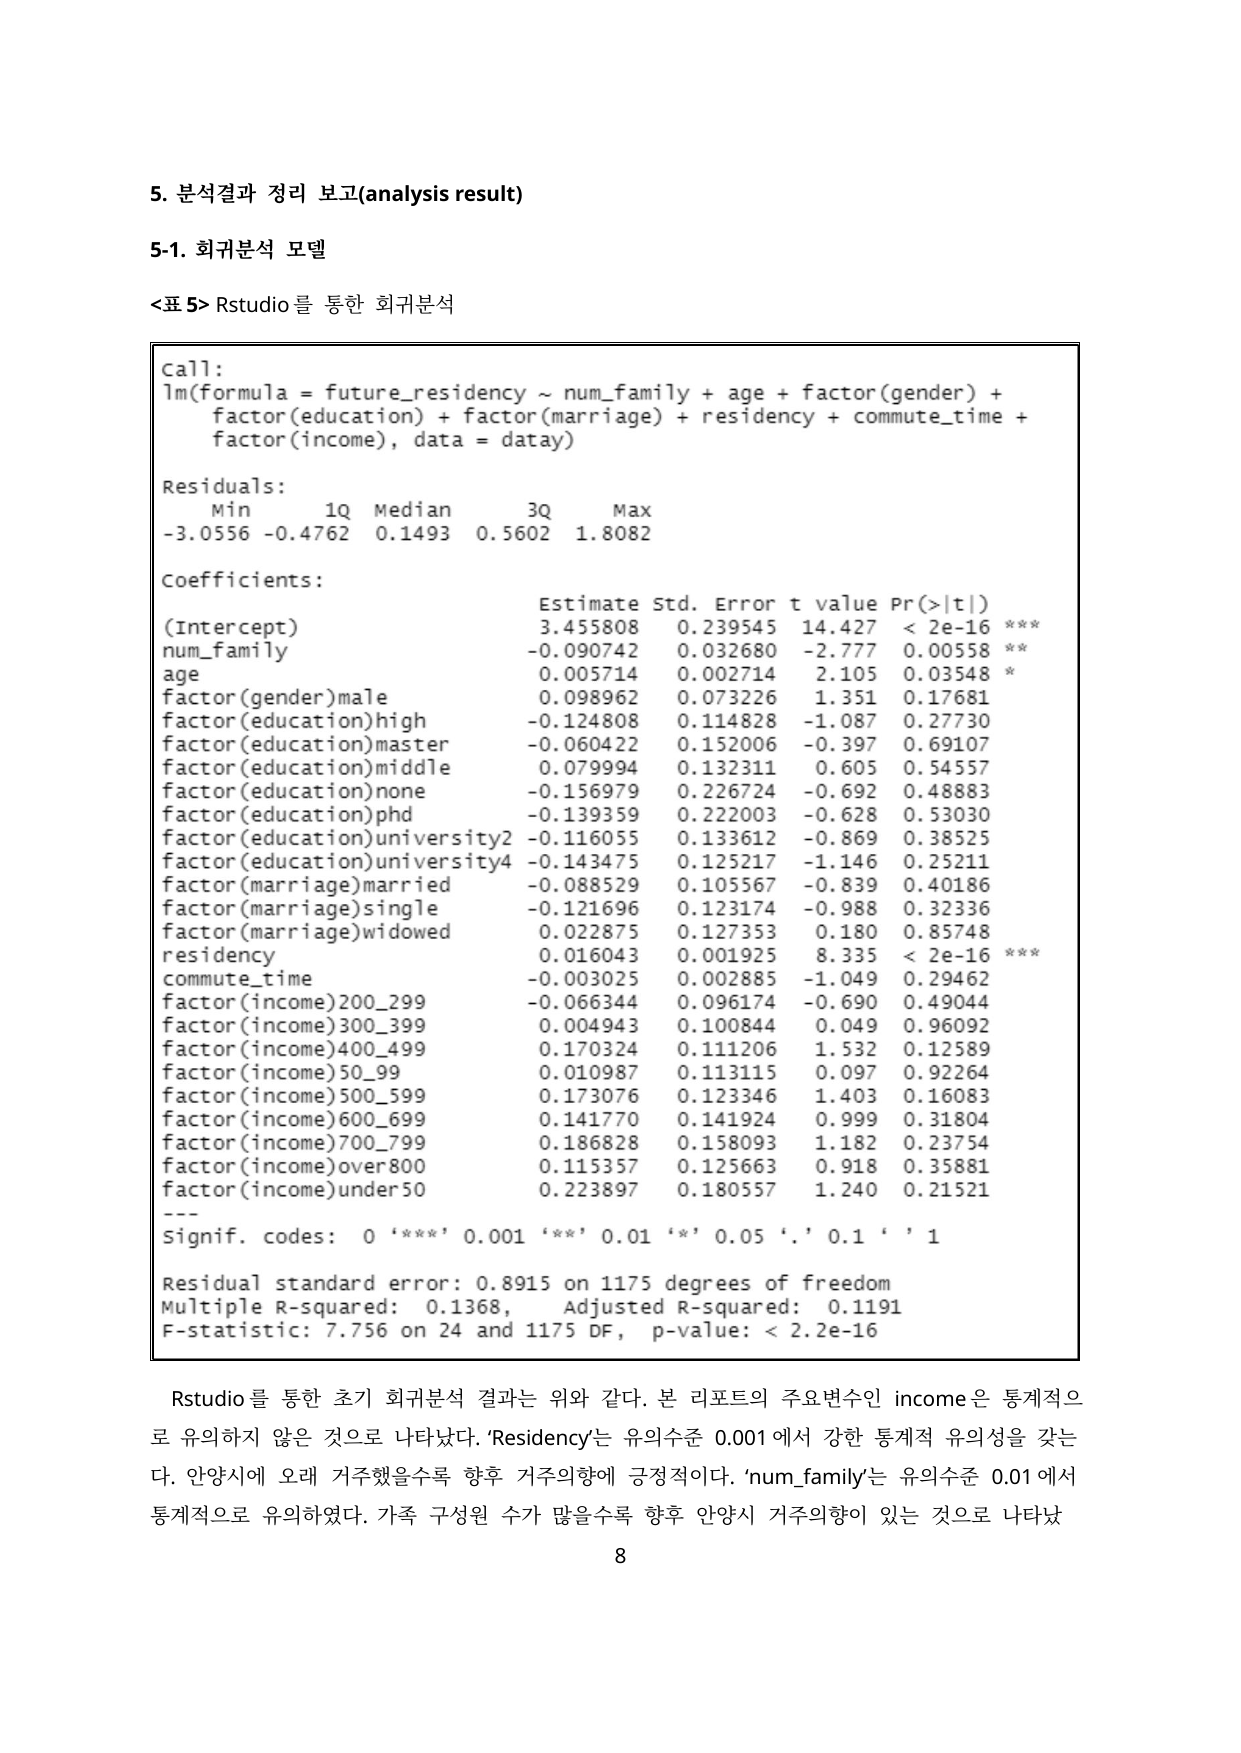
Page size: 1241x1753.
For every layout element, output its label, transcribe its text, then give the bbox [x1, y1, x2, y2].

text 8 [614, 1542, 1115, 1569]
text 통계적으로 유의하였다. 가족 구성원 수가 많을수록 향후 안양시 거주의향이 있는 것으로 나타났 [150, 1501, 1115, 1529]
text 로 유의하지 않은 것으로 나타났다. ‘Residency’는 유의수준 0.001에서 강한 통계적 유의성을 갖는 [150, 1424, 1115, 1451]
text 다. 안양시에 오래 거주했을수록 향후 거주의향에 긍정적이다. ‘num_family’는 유의수준 0.01에서 [150, 1462, 1115, 1490]
text Rstudio를 통한 초기 회귀분석 결과는 위와 같다. 본 리포트의 주요변수인 income은 통계적으 [171, 1385, 1115, 1412]
text <표5> Rstudio를 통한 회귀분석 [150, 291, 483, 318]
picture [151, 343, 1079, 1360]
text 5. 분석결과 정리 보고(analysis result) [150, 179, 545, 207]
text 5-1. 회귀분석 모델 [150, 235, 545, 263]
